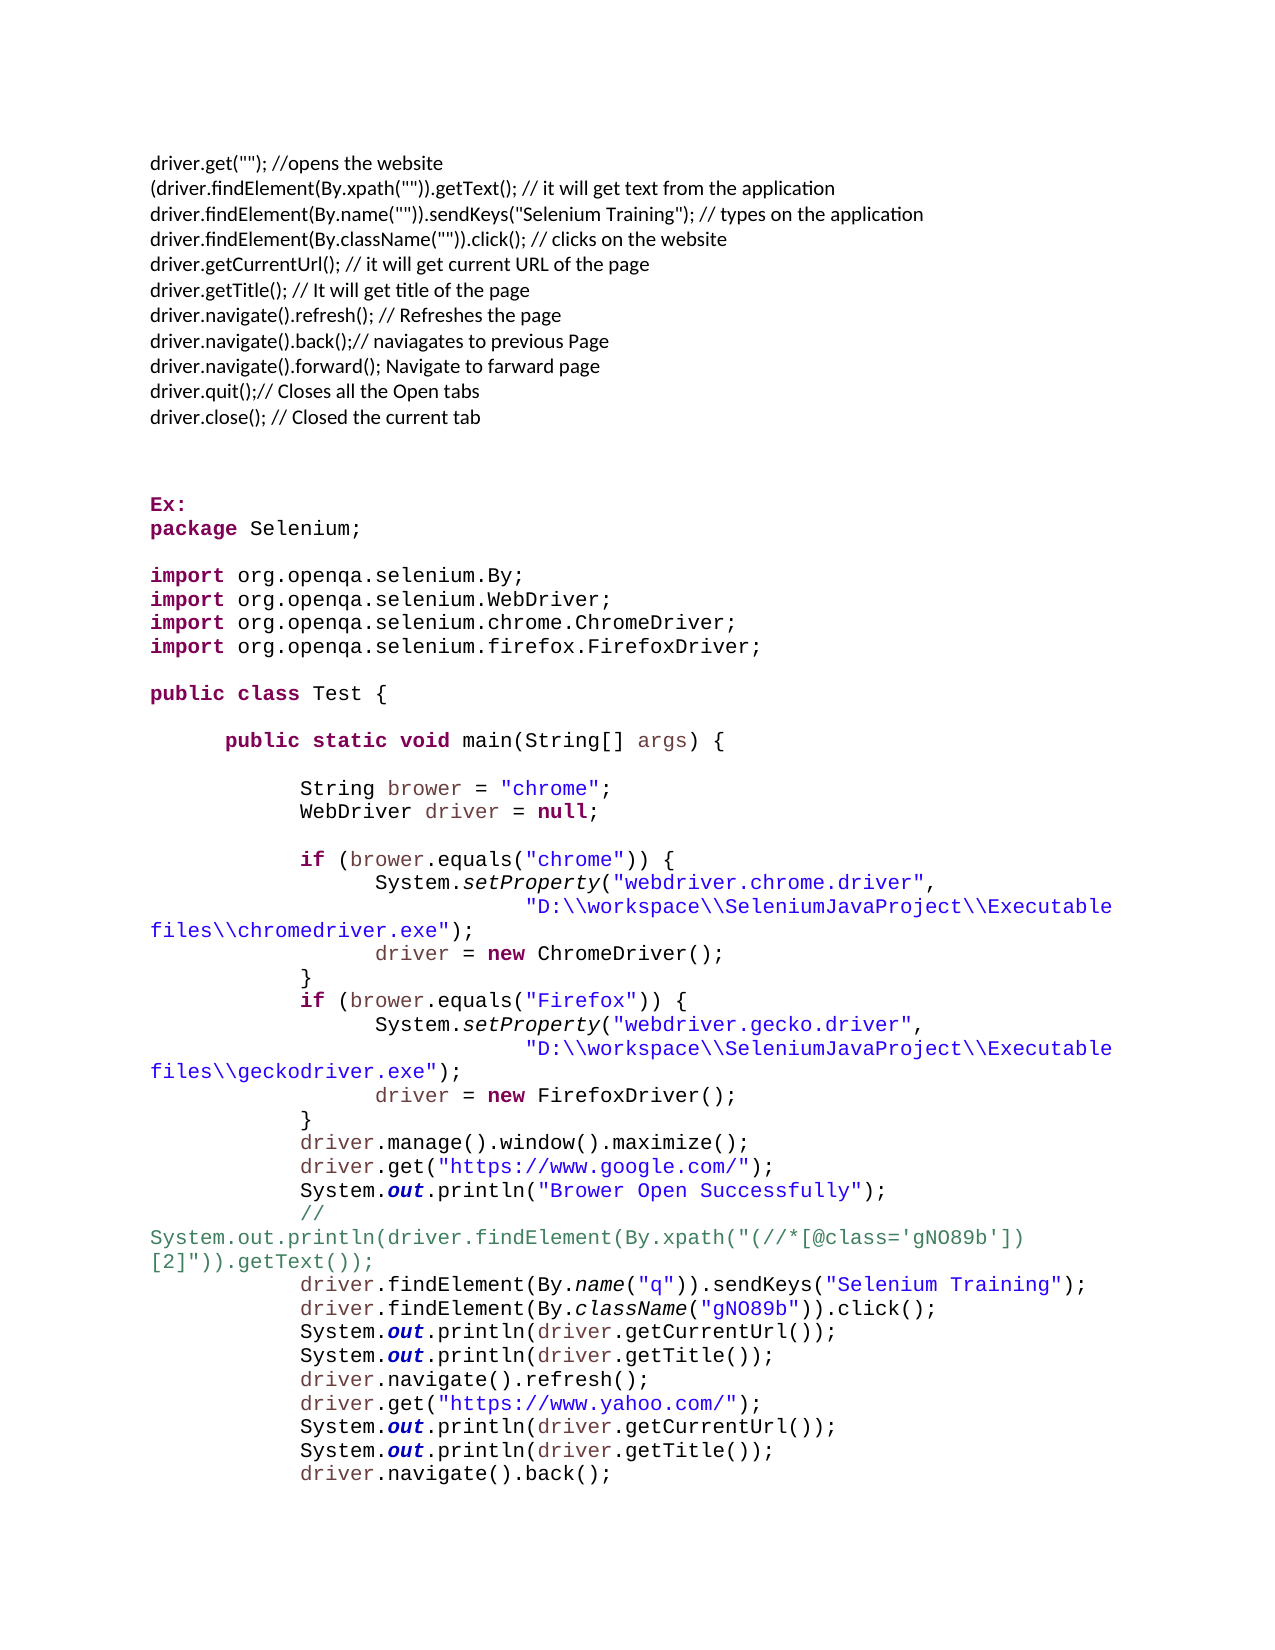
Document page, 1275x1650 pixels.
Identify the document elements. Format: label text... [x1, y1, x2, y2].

text (driver.findElement(By.xpath("")).getText(); // it will get text from the application [150, 175, 1125, 201]
text driver.get(""); //opens the website [150, 150, 1125, 175]
text System.setProperty("webdriver.gecko.driver", [150, 1014, 1125, 1038]
text driver.findElement(By.name("")).sendKeys("Selenium Training"); // types on the application [150, 201, 1125, 226]
text import org.openqa.selenium.WebDriver; [150, 588, 1125, 612]
text driver.findElement(By.name("q")).sendKeys("Selenium Training"); [150, 1274, 1125, 1298]
text "D:\\workspace\\SeleniumJavaProject\\Executable files\\chromedriver.exe"); [150, 896, 1125, 943]
text public class Test { [150, 683, 1125, 707]
text Ex: [150, 494, 1125, 518]
text driver.manage().window().maximize(); [150, 1132, 1125, 1156]
text if (brower.equals("chrome")) { [150, 849, 1125, 872]
text "D:\\workspace\\SeleniumJavaProject\\Executable files\\geckodriver.exe"); [150, 1038, 1125, 1085]
text driver = new ChromeDriver(); [150, 943, 1125, 967]
text } [150, 1109, 1125, 1132]
text driver.navigate().back(); [150, 1463, 1125, 1487]
text driver.getTitle(); // It will get title of the page [150, 277, 1125, 302]
text WebDriver driver = null; [150, 801, 1125, 825]
text System.setProperty("webdriver.chrome.driver", [150, 872, 1125, 896]
text driver.close(); // Closed the current tab [150, 404, 1125, 429]
text // System.out.println(driver.findElement(By.xpath("(//*[@class='gNO89b'])[2]")).getText()); [150, 1203, 1125, 1274]
text import org.openqa.selenium.By; [150, 565, 1125, 588]
text driver.findElement(By.className("")).click(); // clicks on the website [150, 226, 1125, 252]
text System.out.println(driver.getTitle()); [150, 1440, 1125, 1463]
text driver.navigate().refresh(); [150, 1369, 1125, 1392]
text package Selenium; [150, 518, 1125, 541]
text driver.get("https://www.yahoo.com/"); [150, 1392, 1125, 1416]
text driver = new FirefoxDriver(); [150, 1085, 1125, 1109]
text driver.navigate().refresh(); // Refreshes the page [150, 302, 1125, 328]
text import org.openqa.selenium.firefox.FirefoxDriver; [150, 636, 1125, 659]
text if (brower.equals("Firefox")) { [150, 991, 1125, 1014]
text System.out.println("Brower Open Successfully"); [150, 1180, 1125, 1203]
text import org.openqa.selenium.chrome.ChromeDriver; [150, 612, 1125, 636]
text driver.get("https://www.google.com/"); [150, 1156, 1125, 1180]
text driver.findElement(By.className("gNO89b")).click(); [150, 1298, 1125, 1322]
text System.out.println(driver.getTitle()); [150, 1345, 1125, 1369]
text public static void main(String[] args) { [150, 730, 1125, 754]
text driver.getCurrentUrl(); // it will get current URL of the page [150, 252, 1125, 277]
text driver.navigate().forward(); Navigate to farward page [150, 353, 1125, 379]
text } [150, 967, 1125, 991]
text System.out.println(driver.getCurrentUrl()); [150, 1416, 1125, 1440]
text String brower = "chrome"; [150, 778, 1125, 801]
text driver.navigate().back();// naviagates to previous Page [150, 328, 1125, 353]
text System.out.println(driver.getCurrentUrl()); [150, 1322, 1125, 1345]
text driver.quit();// Closes all the Open tabs [150, 379, 1125, 404]
